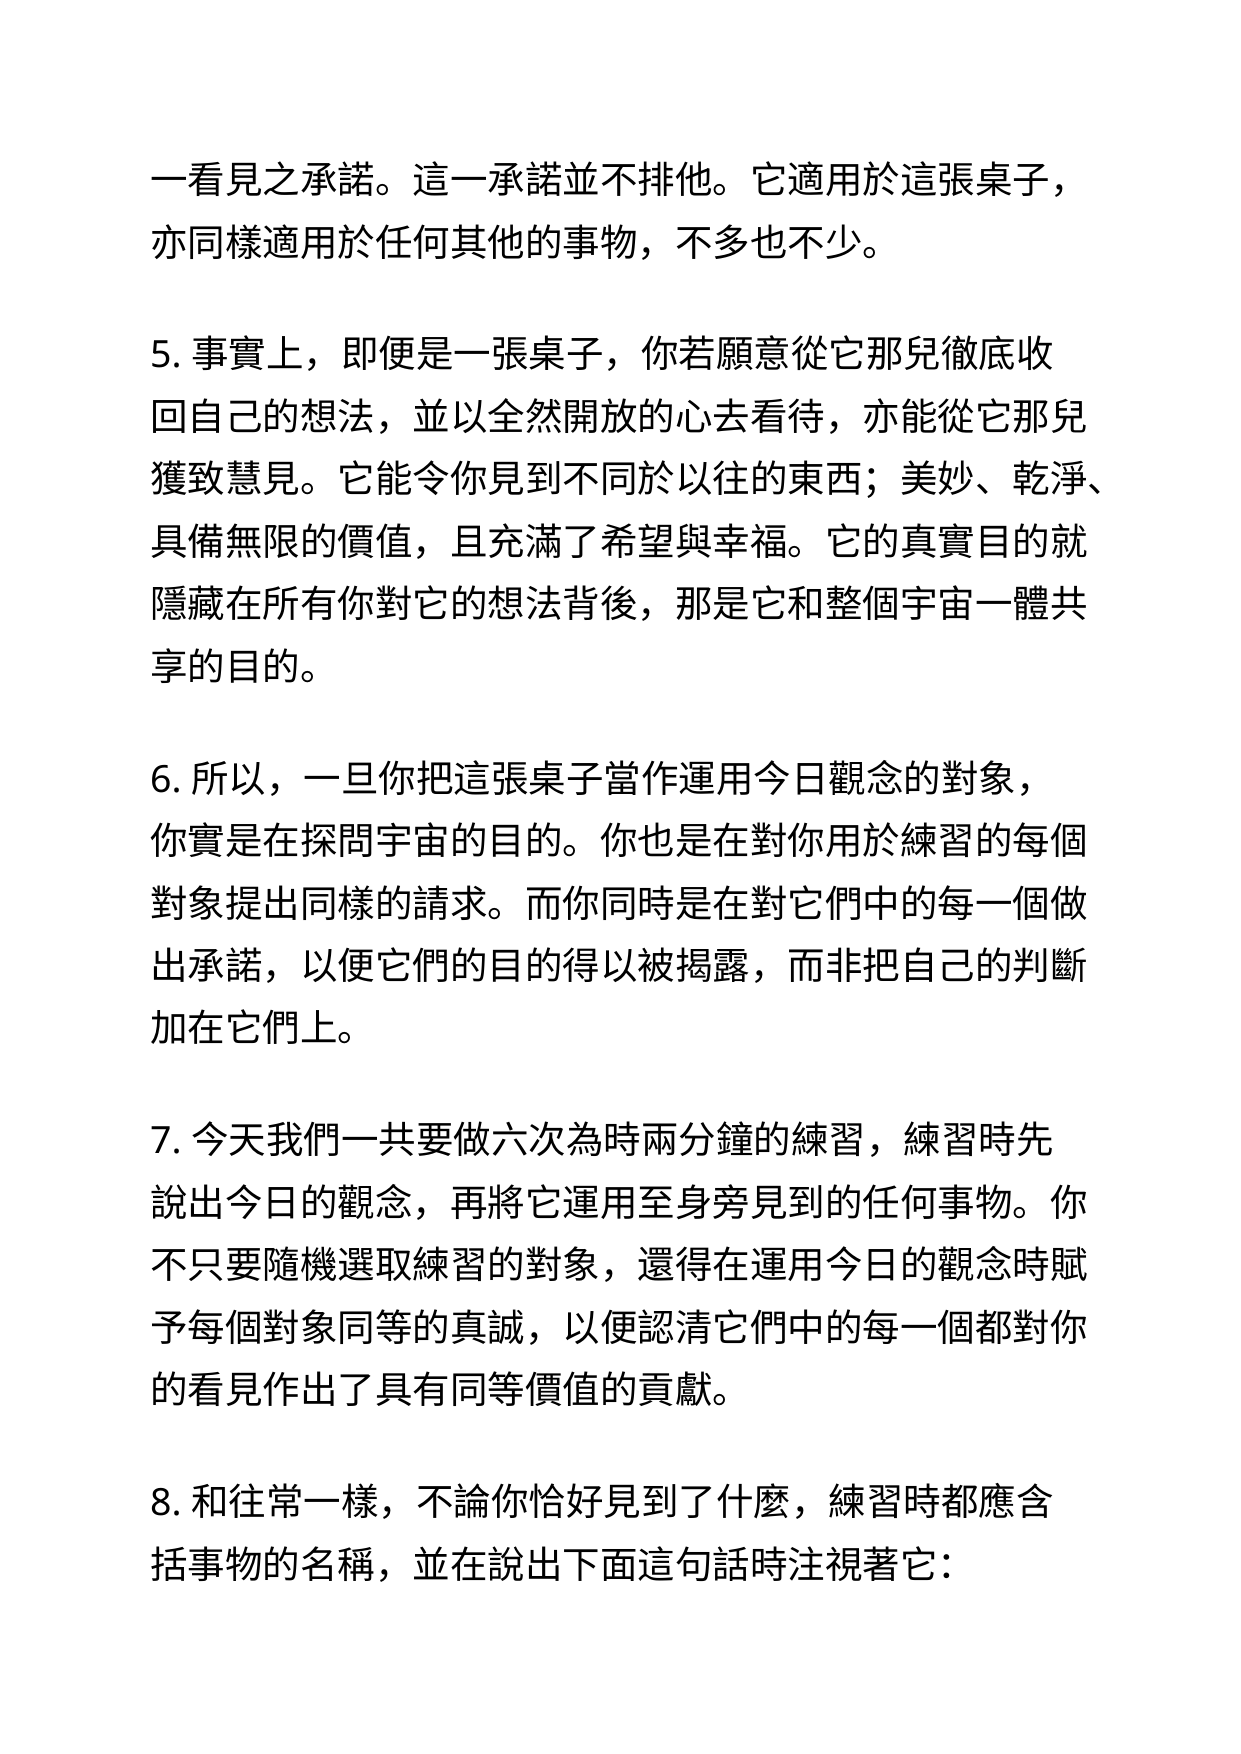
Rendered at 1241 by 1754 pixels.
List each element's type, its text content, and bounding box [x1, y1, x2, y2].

text 6. 所以，一旦你把這張桌子當作運用今日觀念的對象，你實是在探問宇宙的目的。你也是在對你用於練習的每個對象提出同樣的請求。而你同時是在對它們中的每一個做出承諾，以便它們的目的得以被揭露，而非把自己的判斷加在它們上。 [150, 748, 1090, 1053]
text 7. 今天我們一共要做六次為時兩分鐘的練習，練習時先說出今日的觀念，再將它運用至身旁見到的任何事物。你不只要隨機選取練習的對象，還得在運用今日的觀念時賦予每個對象同等的真誠，以便認清它們中的每一個都對你的看見作出了具有同等價值的貢獻。 [150, 1110, 1090, 1414]
text 8. 和往常一樣，不論你恰好見到了什麼，練習時都應含括事物的名稱，並在說出下面這句話時注視著它： [150, 1472, 1090, 1589]
text 5. 事實上，即便是一張桌子，你若願意從它那兒徹底收回自己的想法，並以全然開放的心去看待，亦能從它那兒獲致慧見。它能令你見到不同於以往的東西；美妙、乾淨、具備無限的價值，且充滿了希望與幸福。它的真實目的就隱藏在所有你對它的想法背後，那是它和整個宇宙一體共享的目的。 [150, 324, 1090, 691]
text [150, 150, 1090, 267]
